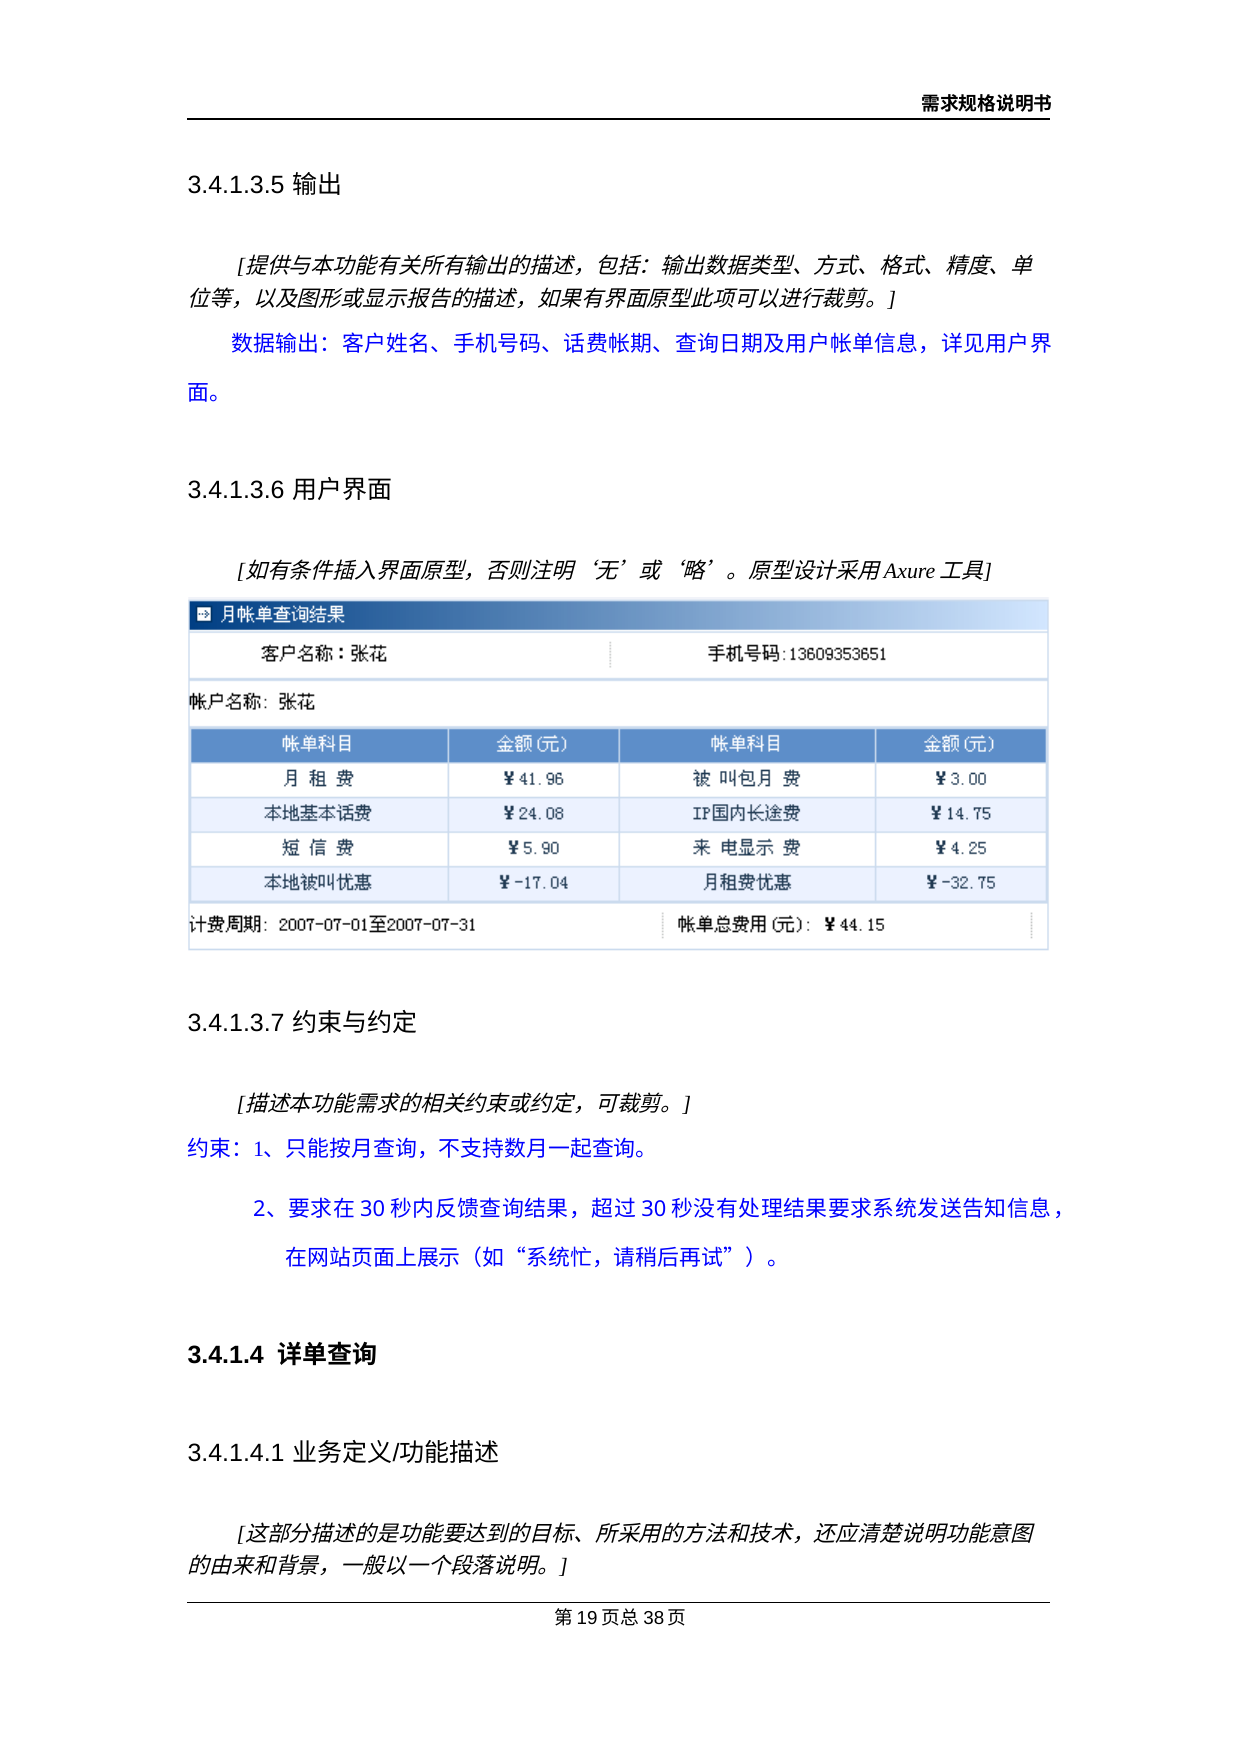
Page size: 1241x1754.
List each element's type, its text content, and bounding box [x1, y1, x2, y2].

subtitle 用户界面 [187, 455, 1053, 520]
text 约束：1、只能按月查询，不支持数月一起查询。 [187, 1130, 1053, 1163]
subtitle 业务定义/功能描述 [187, 1418, 1053, 1483]
text 数据输出：客户姓名、手机号码、话费帐期、查询日期及用户帐单信息，详见用户界面。 [187, 326, 1053, 407]
text [这部分描述的是功能要达到的目标、所采用的方法和技术，还应清楚说明功能意图的由来和背景，一般以一个段落说明。] [187, 1516, 1053, 1581]
subtitle 约束与约定 [187, 988, 1053, 1053]
text [提供与本功能有关所有输出的描述，包括：输出数据类型、方式、格式、精度、单位等，以及图形或显示报告的描述，如果有界面原型此项可以进行裁剪。] [187, 248, 1053, 313]
picture [187, 597, 1052, 955]
subtitle 详单查询 [187, 1321, 1053, 1386]
text 2、要求在30秒内反馈查询结果，超过30秒没有处理结果要求系统发送告知信息，在网站页面上展示（如“系统忙，请稍后再试”）。 [253, 1191, 1053, 1272]
text [如有条件插入界面原型，否则注明‘无’或‘略’。原型设计采用Axure工具] [187, 553, 1053, 585]
text [描述本功能需求的相关约束或约定，可裁剪。] [187, 1085, 1053, 1118]
subtitle 输出 [187, 151, 1053, 216]
